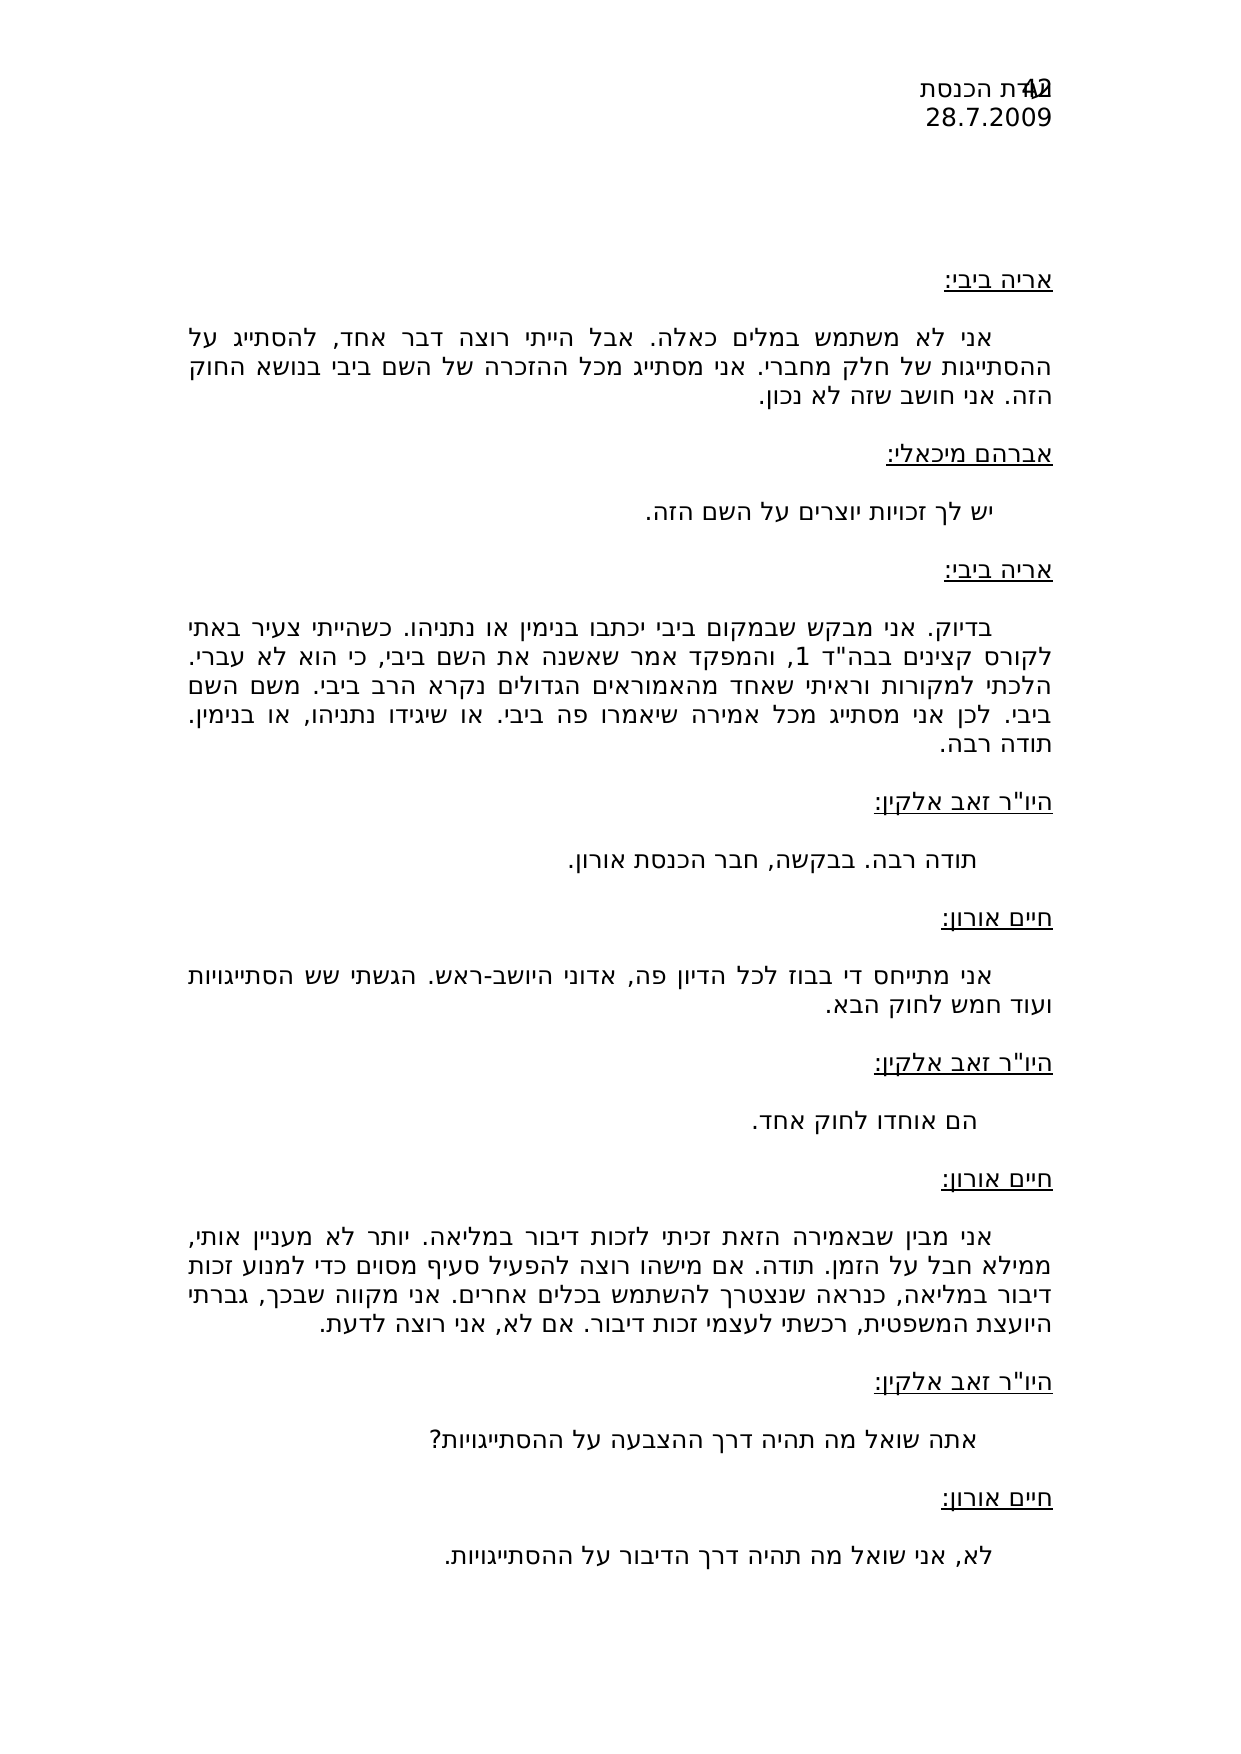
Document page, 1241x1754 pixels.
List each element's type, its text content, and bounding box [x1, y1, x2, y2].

text חיים אורון: [187, 903, 1053, 932]
text היו"ר זאב אלקין: [187, 1367, 1053, 1397]
text אריה ביבי: [187, 555, 1053, 584]
text אני מבין שבאמירה הזאת זכיתי לזכות דיבור במליאה. יותר לא מעניין אותי, ממילא חבל על הזמן. תודה. אם מישהו רוצה להפעיל סעיף מסוים כדי למנוע זכות דיבור במליאה, כנראה שנצטרך להשתמש בכלים אחרים. אני מקווה שבכך, גברתי היועצת המשפטית, רכשתי לעצמי זכות דיבור. אם לא, אני רוצה לדעת. [187, 1222, 1053, 1339]
text אברהם מיכאלי: [187, 439, 1053, 468]
text אריה ביבי: [187, 265, 1053, 294]
text חיים אורון: [187, 1483, 1053, 1512]
text אני מתייחס די בבוז לכל הדיון פה, אדוני היושב-ראש. הגשתי שש הסתייגויות ועוד חמש לחוק הבא. [187, 961, 1053, 1019]
text היו"ר זאב אלקין: [187, 787, 1053, 817]
text לא, אני שואל מה תהיה דרך הדיבור על ההסתייגויות. [187, 1541, 1053, 1570]
text יש לך זכויות יוצרים על השם הזה. [187, 497, 1053, 526]
text תודה רבה. בבקשה, חבר הכנסת אורון. [187, 845, 1053, 874]
text הם אוחדו לחוק אחד. [187, 1106, 1053, 1135]
text אני לא משתמש במלים כאלה. אבל הייתי רוצה דבר אחד, להסתייג על ההסתייגות של חלק מחברי. אני מסתייג מכל ההזכרה של השם ביבי בנושא החוק הזה. אני חושב שזה לא נכון. [187, 323, 1053, 410]
text בדיוק. אני מבקש שבמקום ביבי יכתבו בנימין או נתניהו. כשהייתי צעיר באתי לקורס קצינים בבה"ד 1, והמפקד אמר שאשנה את השם ביבי, כי הוא לא עברי. הלכתי למקורות וראיתי שאחד מהאמוראים הגדולים נקרא הרב ביבי. משם השם ביבי. לכן אני מסתייג מכל אמירה שיאמרו פה ביבי. או שיגידו נתניהו, או בנימין. תודה רבה. [187, 613, 1053, 759]
text היו"ר זאב אלקין: [187, 1048, 1053, 1077]
text אתה שואל מה תהיה דרך ההצבעה על ההסתייגויות? [187, 1425, 1053, 1454]
text חיים אורון: [187, 1164, 1053, 1193]
